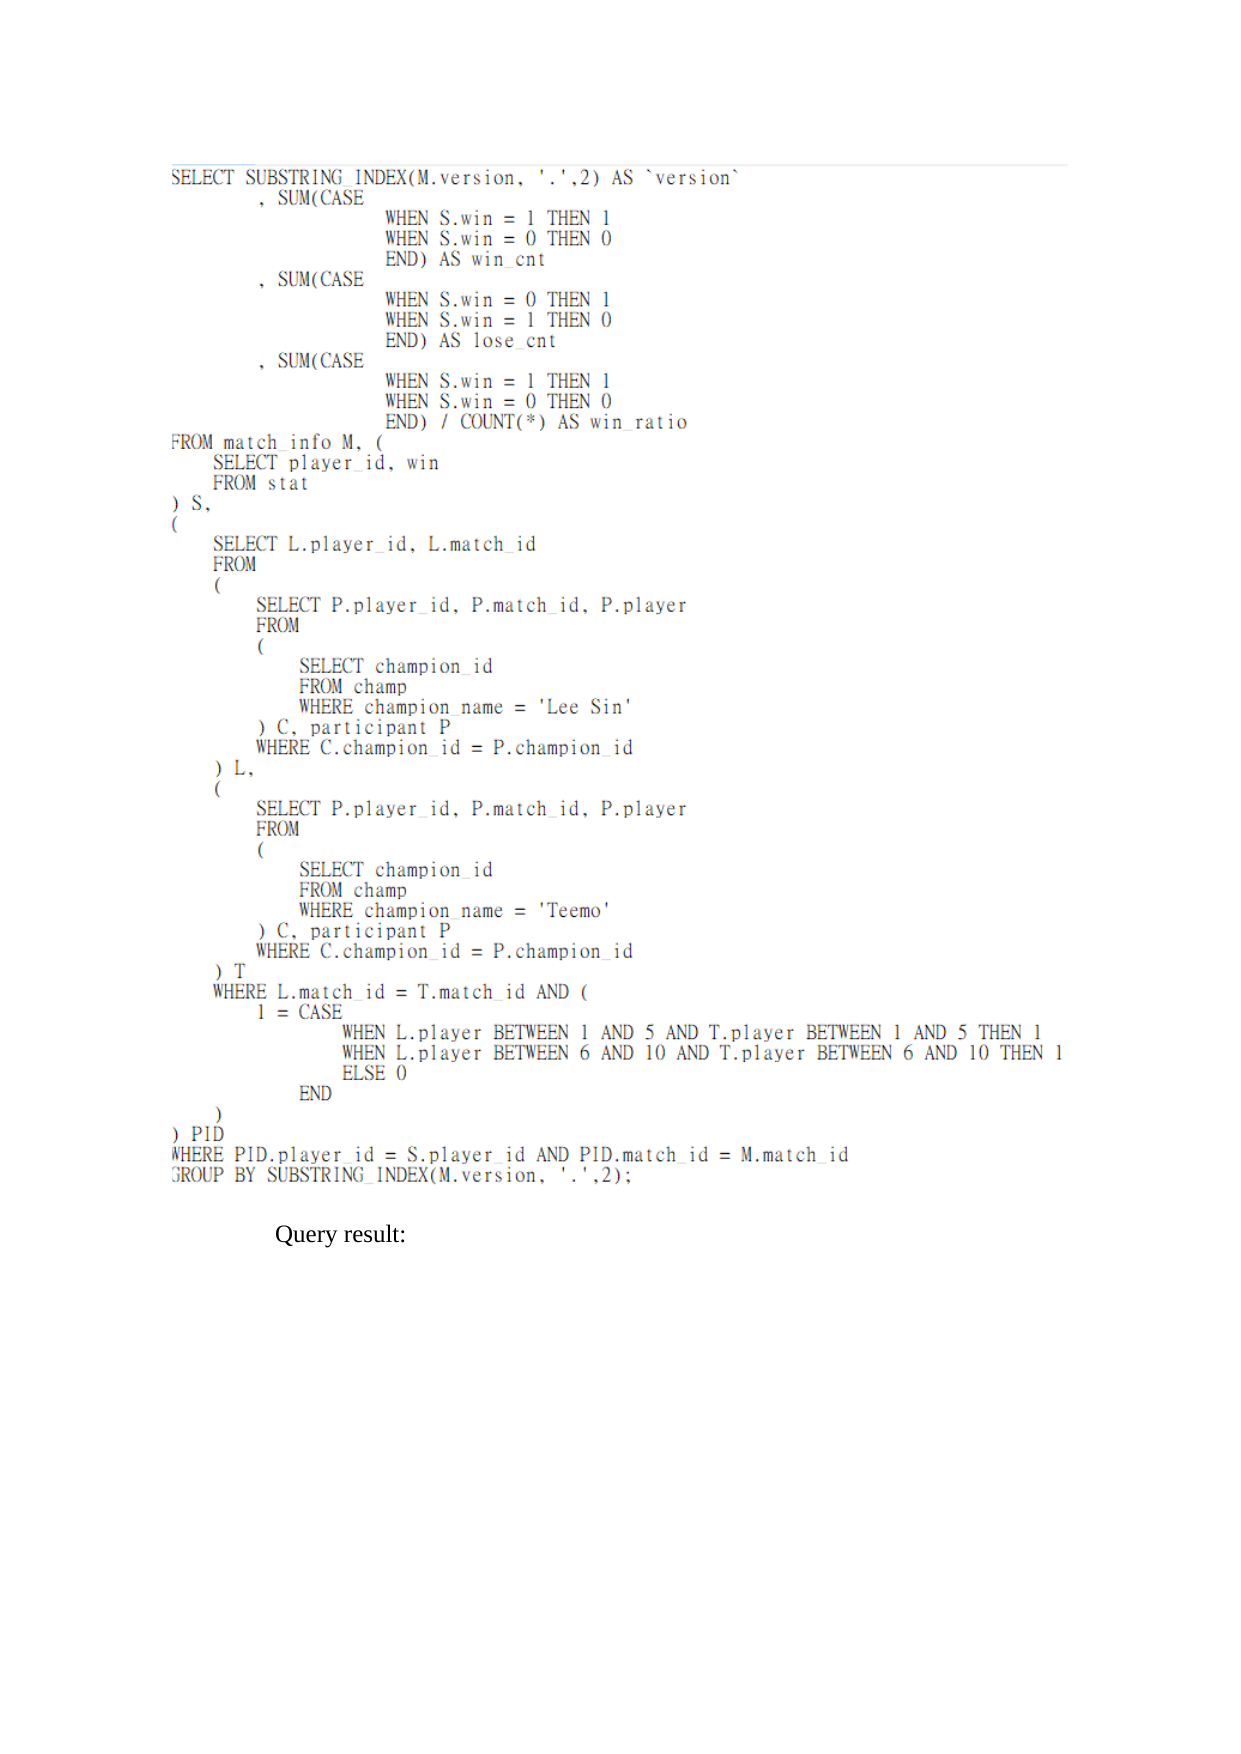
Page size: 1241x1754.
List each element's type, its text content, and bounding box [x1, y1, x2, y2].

list Query result: [275, 1189, 1053, 1252]
